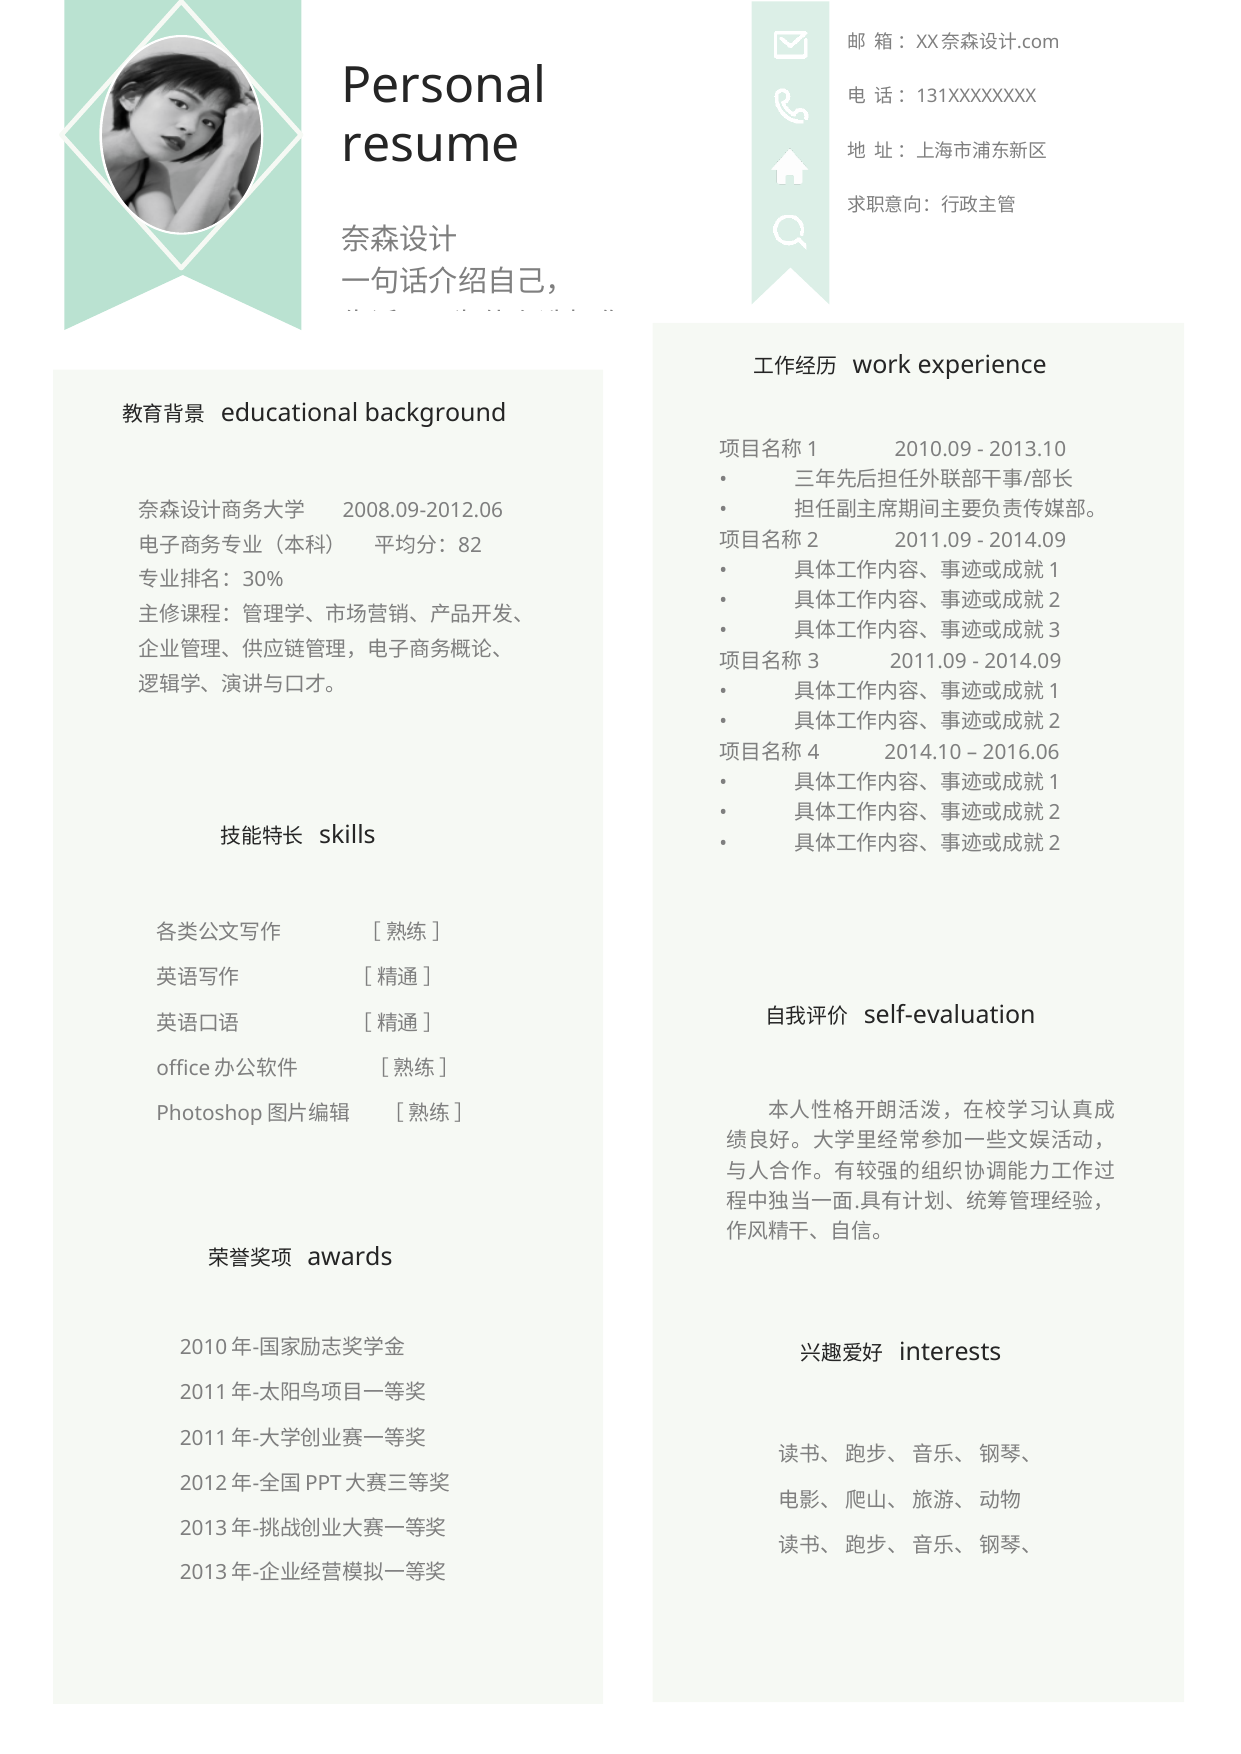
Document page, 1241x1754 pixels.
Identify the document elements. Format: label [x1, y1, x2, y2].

picture [102, 38, 261, 232]
